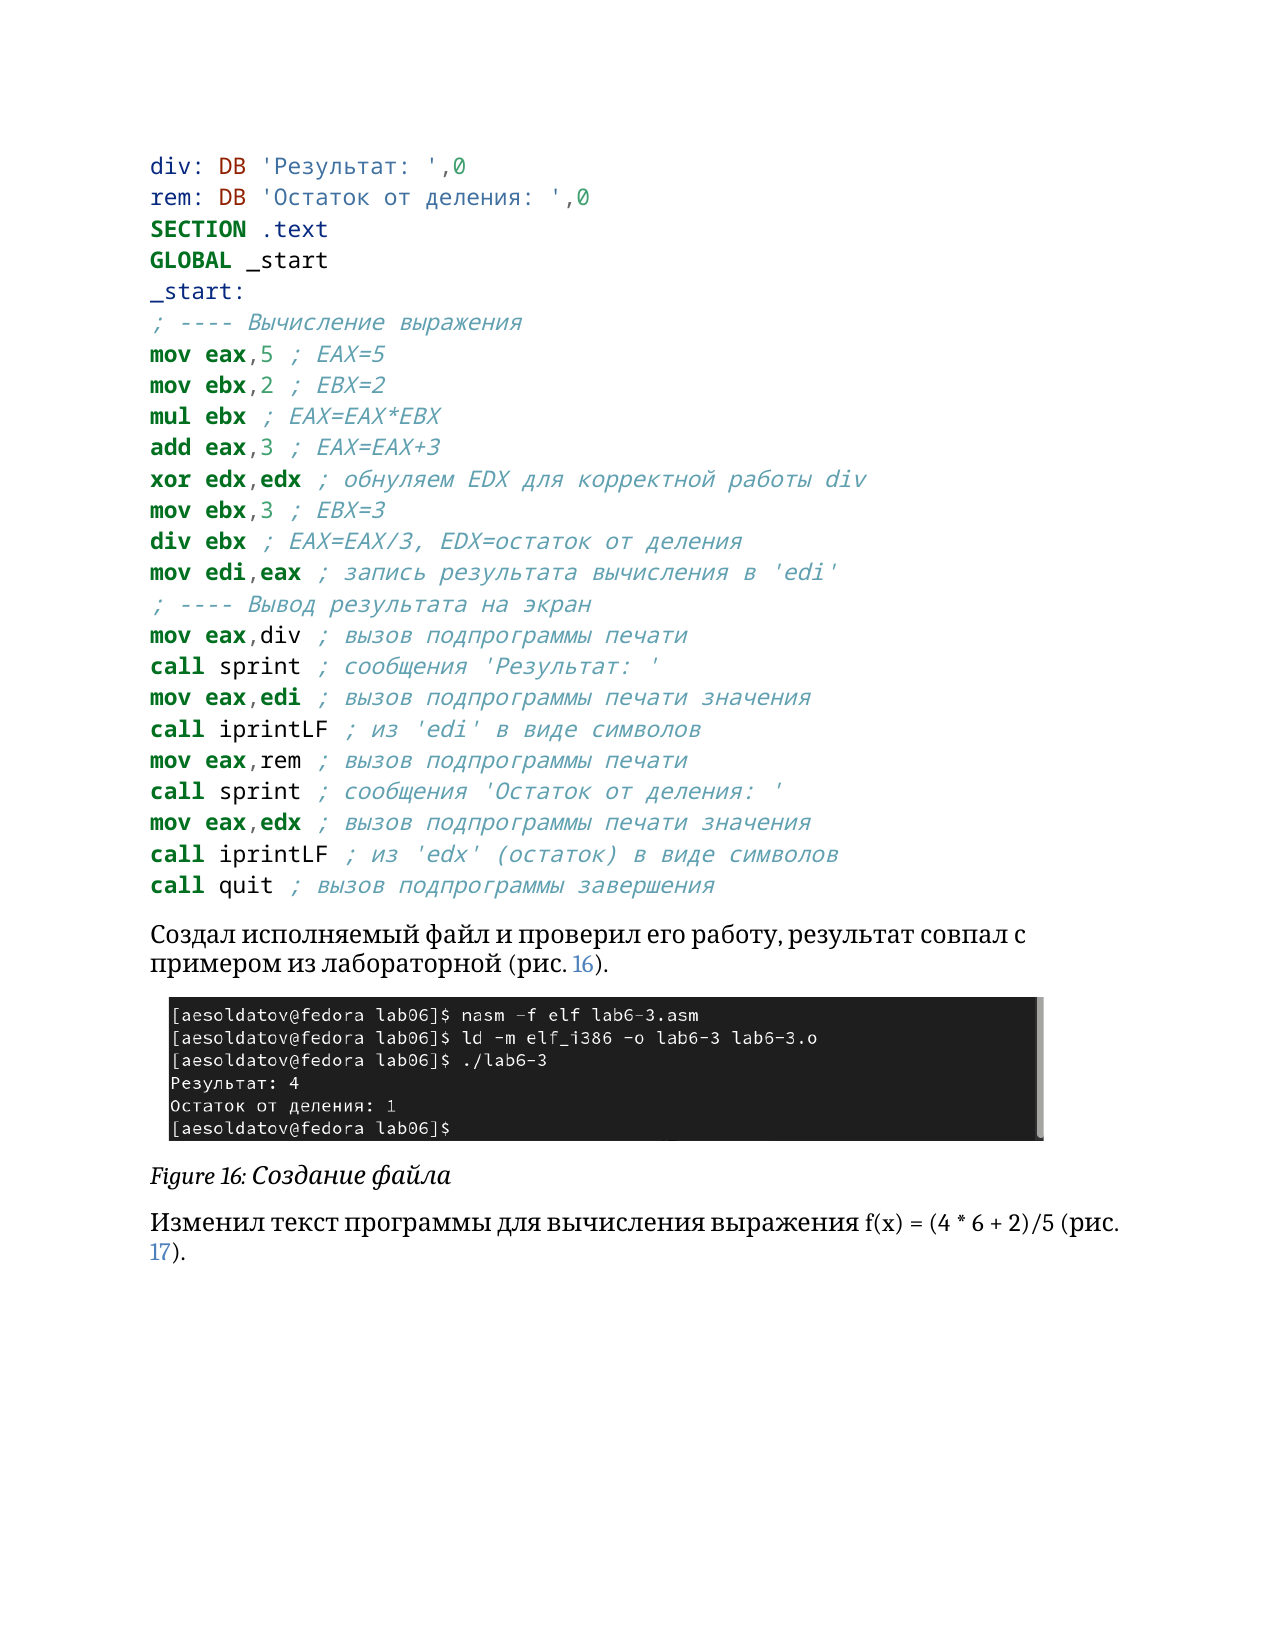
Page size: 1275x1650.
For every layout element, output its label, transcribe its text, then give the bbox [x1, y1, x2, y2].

text Изменил текст программы для вычисления выражения f(x) = (4 * 6 + 2)/5 (рис. 17). [150, 1209, 1125, 1267]
picture [168, 997, 1044, 1141]
text Figure 16: Создание файла [150, 1162, 1125, 1190]
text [150, 150, 1125, 900]
text Создал исполняемый файл и проверил его работу, результат совпал с примером из лабораторной (рис. 16). [150, 921, 1125, 978]
